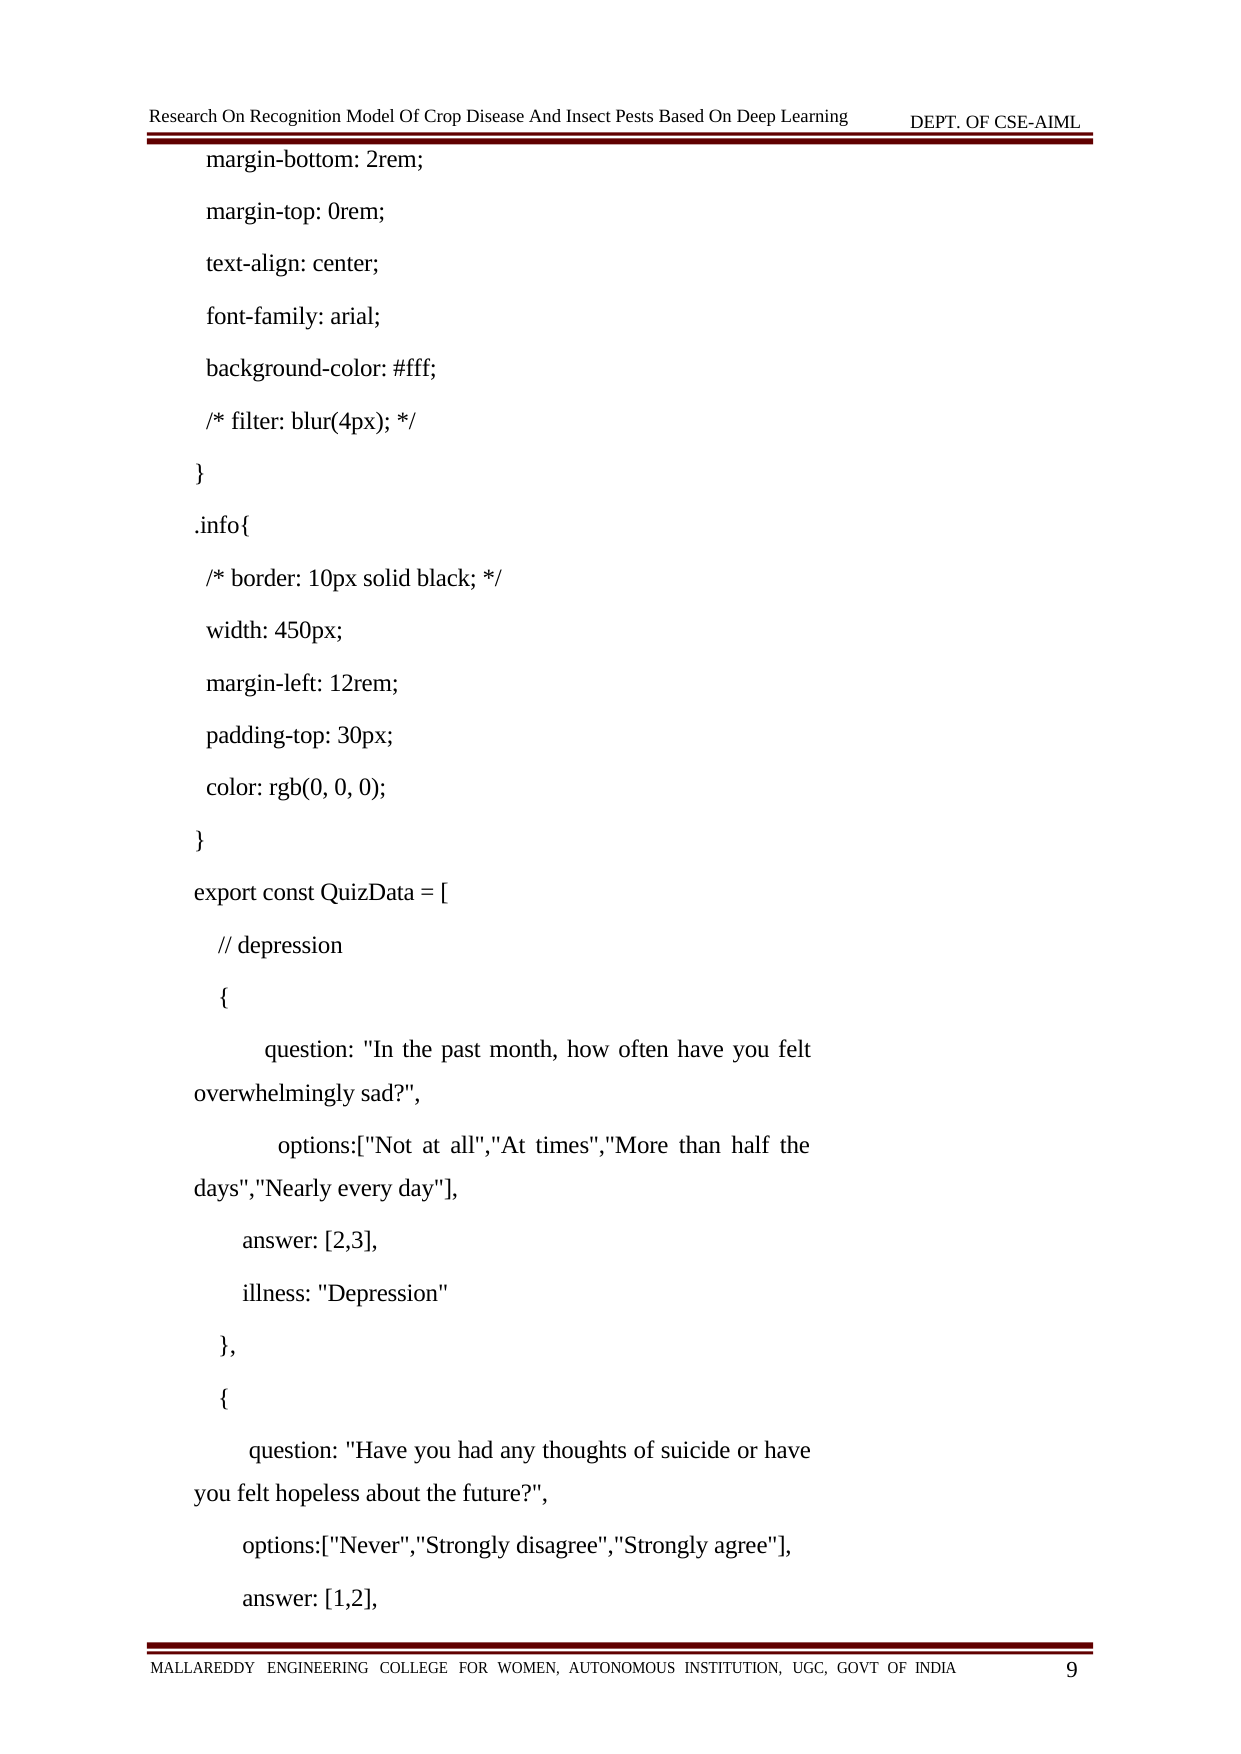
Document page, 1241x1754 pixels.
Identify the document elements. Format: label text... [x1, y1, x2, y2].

subtitle { [194, 1383, 811, 1411]
subtitle .info{ [194, 511, 811, 539]
subtitle /* border: 10px solid black; */ [194, 563, 811, 592]
subtitle font-family: arial; [194, 301, 811, 330]
subtitle answer: [1,2], [194, 1583, 811, 1612]
subtitle padding-top: 30px; [194, 720, 811, 749]
subtitle answer: [2,3], [194, 1226, 811, 1254]
subtitle illness: "Depression" [194, 1278, 811, 1307]
subtitle margin-bottom: 2rem; [194, 144, 811, 172]
subtitle }, [194, 1330, 811, 1359]
subtitle // depression [194, 930, 811, 958]
subtitle color: rgb(0, 0, 0); [194, 772, 811, 801]
subtitle question: "Have you had any thoughts of suicide or have you felt hopeless about the future?", [194, 1435, 811, 1507]
subtitle margin-left: 12rem; [194, 668, 811, 696]
subtitle question: "In the past month, how often have you felt overwhelmingly sad?", [194, 1034, 811, 1106]
subtitle } [194, 458, 811, 487]
subtitle options:["Not at all","At times","More than half the days","Nearly every day"], [194, 1130, 811, 1202]
subtitle width: 450px; [194, 615, 811, 644]
subtitle background-color: #fff; [194, 353, 811, 382]
subtitle { [194, 982, 811, 1011]
subtitle text-align: center; [194, 248, 811, 277]
subtitle margin-top: 0rem; [194, 196, 811, 225]
subtitle } [194, 825, 811, 854]
subtitle options:["Never","Strongly disagree","Strongly agree"], [194, 1531, 811, 1559]
subtitle export const QuizData = [ [194, 877, 811, 906]
subtitle /* filter: blur(4px); */ [194, 406, 811, 434]
